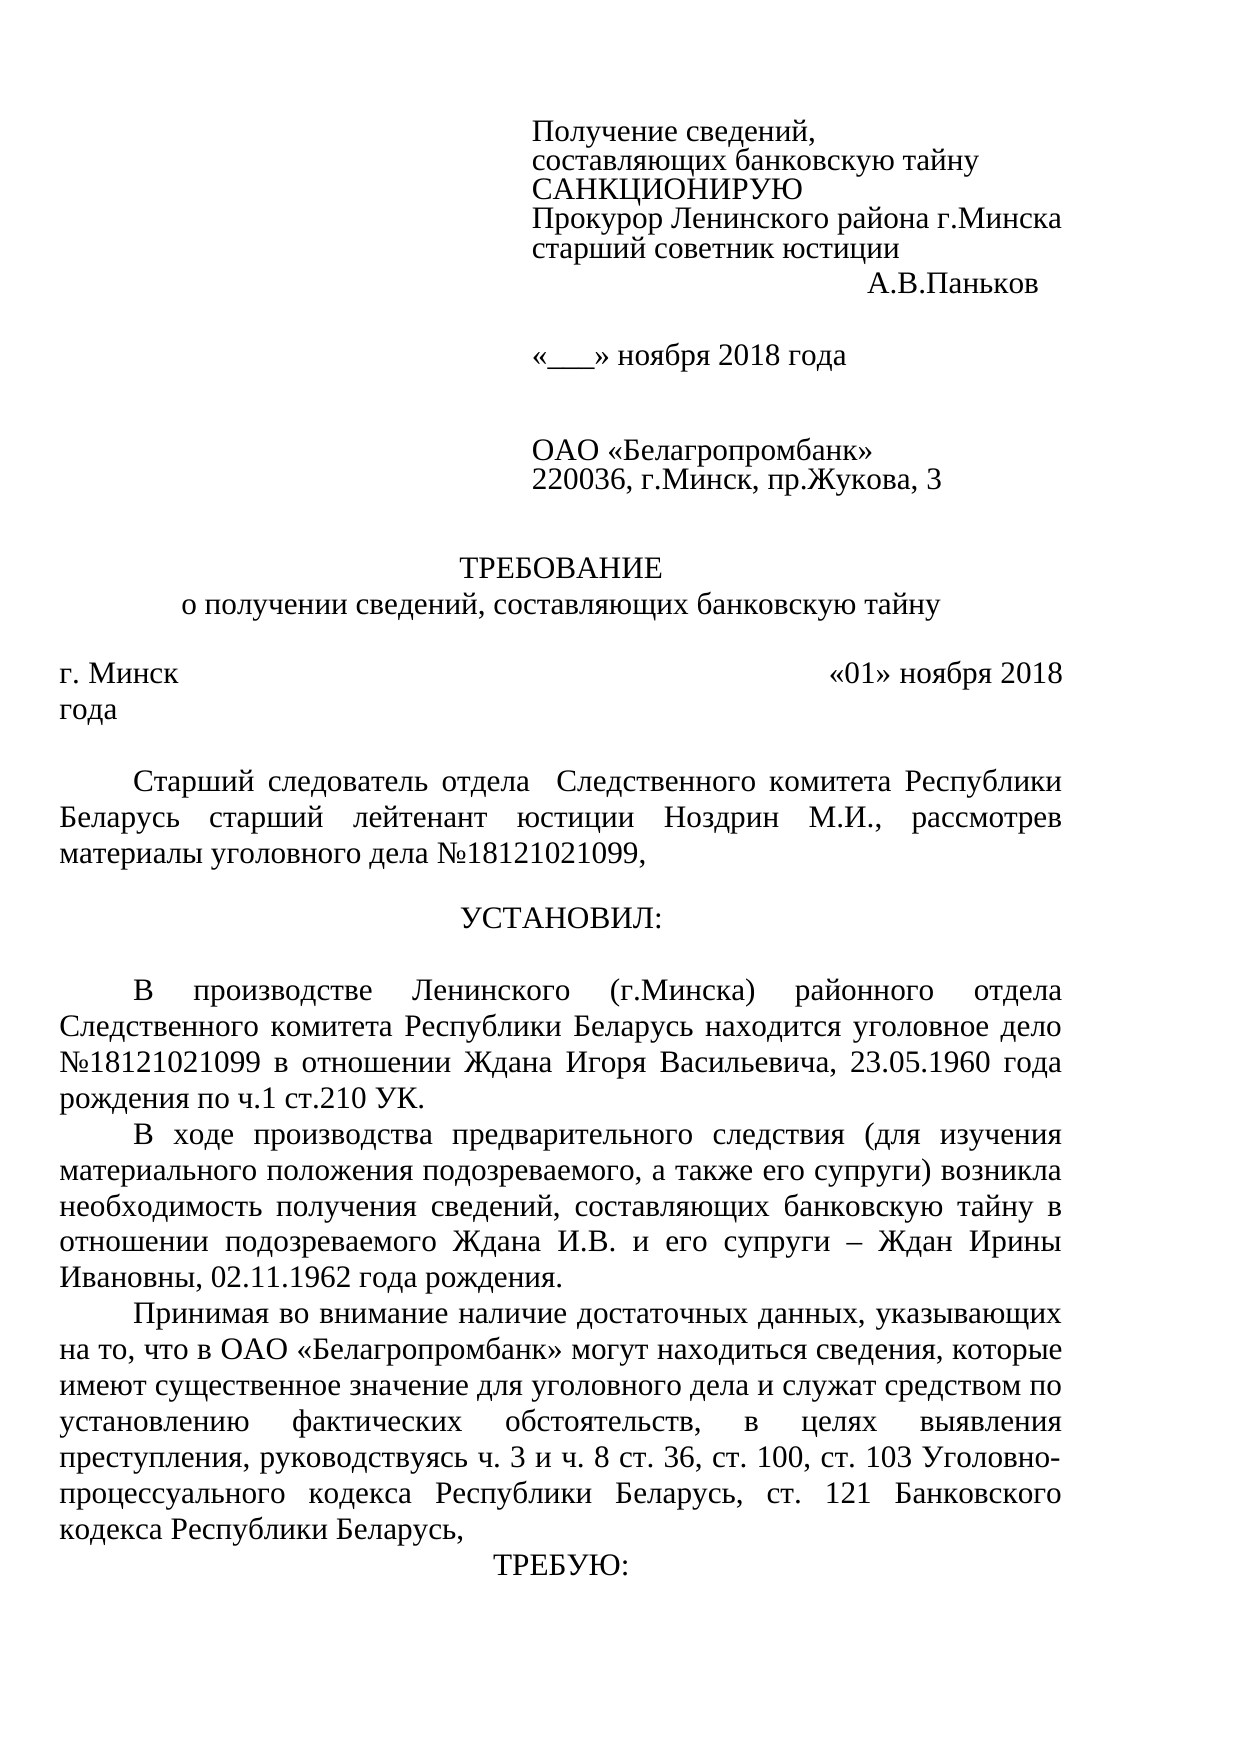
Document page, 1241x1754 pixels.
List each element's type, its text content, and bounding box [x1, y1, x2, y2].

text ТРЕБУЮ: [59, 1546, 1063, 1582]
text Старший следователь отдела Следственного комитета Республики Беларусь старший лейтенант юстиции Ноздрин М.И., рассмотрев материалы уголовного дела №18121021099, [59, 762, 1063, 870]
text Принимая во внимание наличие достаточных данных, указывающих на то, что в ОАО «Белагропромбанк» могут находиться сведения, которые имеют существенное значение для уголовного дела и служат средством по установлению фактических обстоятельств, в целях выявления преступления, руководствуясь ч. 3 и ч. 8 ст. 36, ст. 100, ст. 103 Уголовно-процессуального кодекса Республики Беларусь, ст. 121 Банковского кодекса Республики Беларусь, [59, 1294, 1063, 1546]
text ТРЕБОВАНИЕ [59, 549, 1063, 585]
text Прокурор Ленинского района г.Минска [532, 206, 1063, 235]
text В ходе производства предварительного следствия (для изучения материального положения подозреваемого, а также его супруги) возникла необходимость получения сведений, составляющих банковскую тайну в отношении подозреваемого Ждана И.В. и его супруги – Ждан Ирины Ивановны, 02.11.1962 года рождения. [59, 1115, 1063, 1294]
text А.В.Паньков [532, 264, 1063, 300]
text старший советник юстиции [532, 235, 1063, 264]
text составляющих банковскую тайну [532, 147, 1063, 176]
text В производстве Ленинского (г.Минска) районного отдела Следственного комитета Республики Беларусь находится уголовное дело №18121021099 в отношении Ждана Игоря Васильевича, 23.05.1960 года рождения по ч.1 ст.210 УК. [59, 971, 1063, 1115]
text 220036, г.Минск, пр.Жукова, 3 [532, 466, 1063, 495]
text САНКЦИОНИРУЮ [532, 176, 1063, 206]
text о получении сведений, составляющих банковскую тайну [59, 585, 1063, 621]
text «___» ноября 2018 года [532, 336, 1063, 372]
text УСТАНОВИЛ: [59, 899, 1063, 935]
text Получение сведений, [532, 118, 1063, 147]
text ОАО «Белагропромбанк» [532, 437, 1063, 466]
text г. Минск «01» ноября 2018 года [59, 654, 1063, 726]
